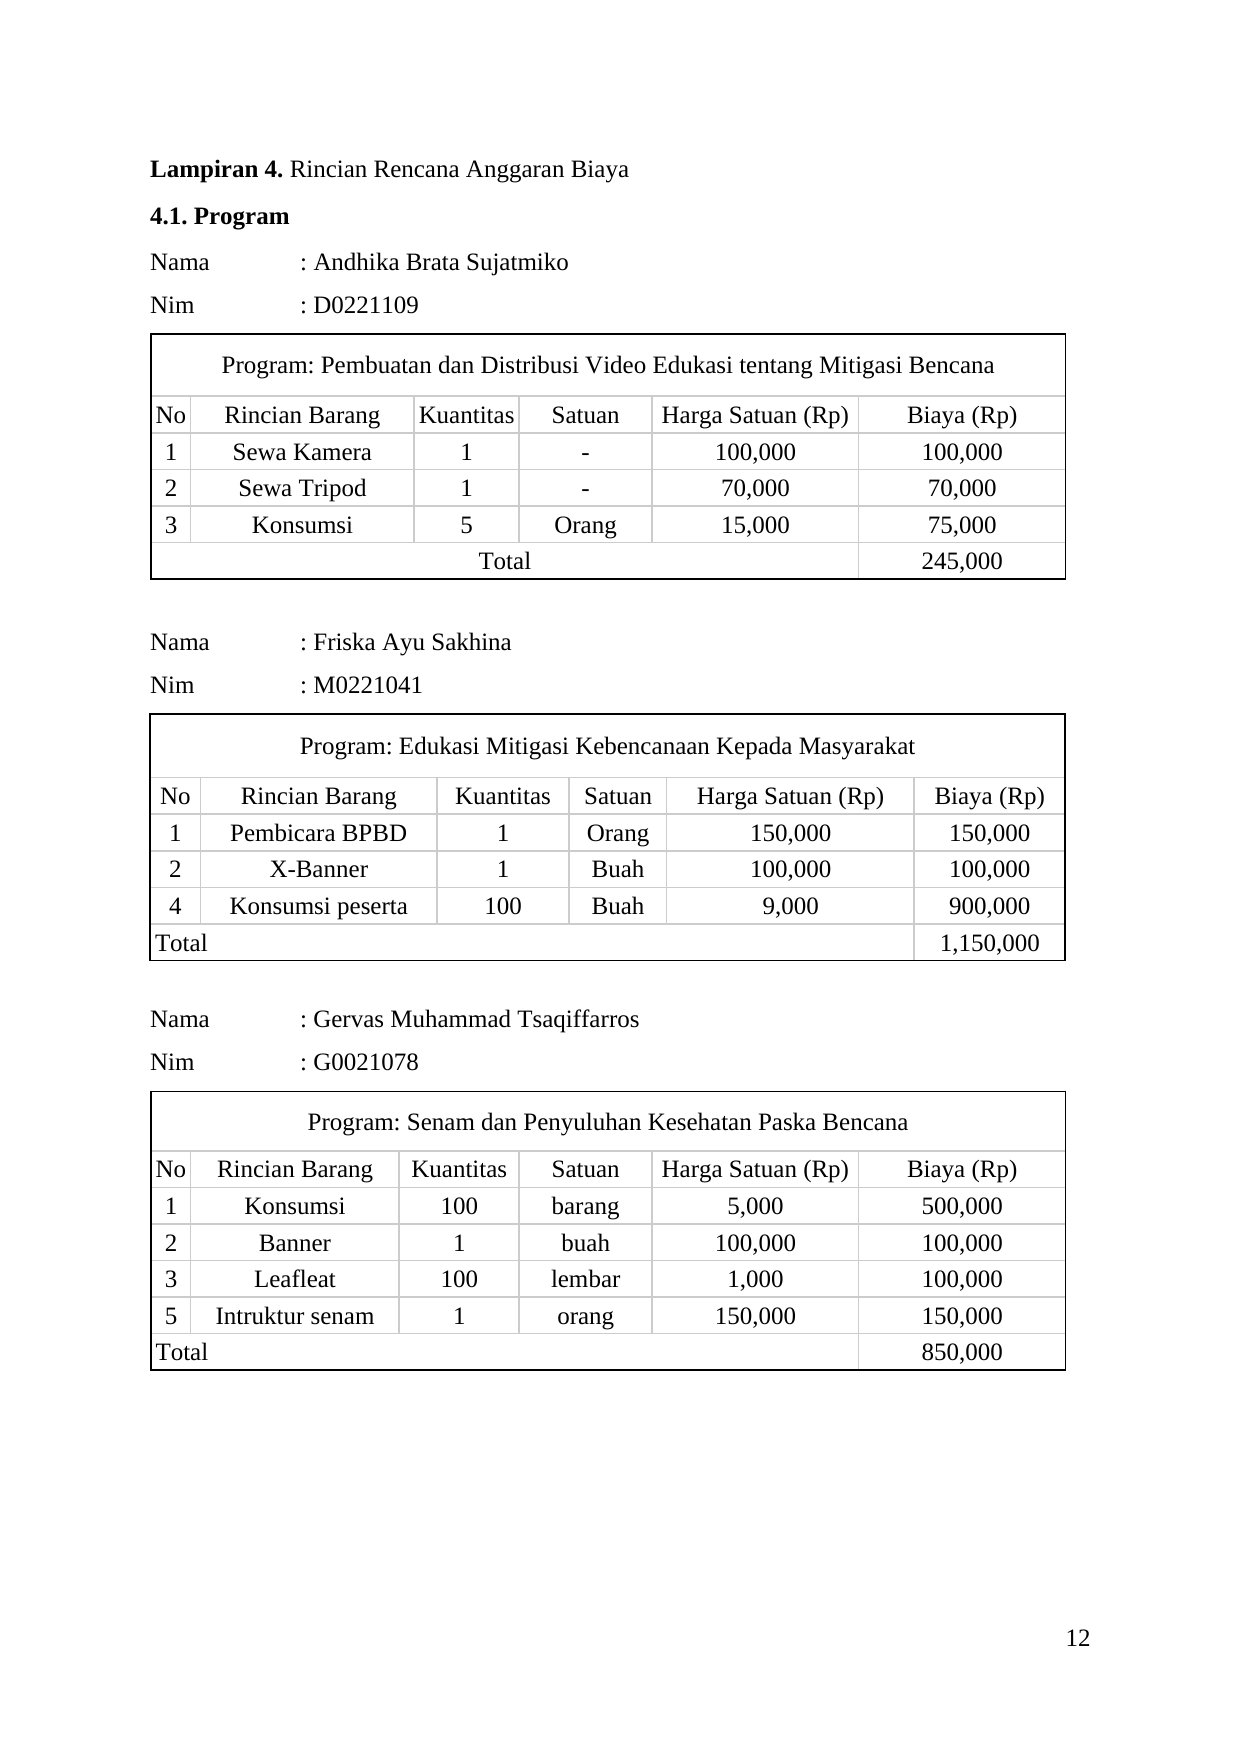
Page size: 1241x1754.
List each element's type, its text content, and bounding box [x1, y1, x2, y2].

table_cell 100 [438, 888, 568, 923]
table_cell 1 [438, 815, 568, 850]
table_cell Satuan [520, 397, 651, 432]
table_cell No [152, 1152, 190, 1186]
table_cell 1 [152, 434, 190, 468]
table_cell Sewa Tripod [191, 470, 413, 505]
table_cell Biaya (Rp) [915, 778, 1064, 813]
table_cell 850,000 [859, 1334, 1065, 1369]
table_cell Rincian Barang [201, 778, 436, 813]
table_cell 100 [400, 1188, 518, 1223]
table_cell - [520, 470, 651, 505]
table_cell Satuan [570, 778, 666, 813]
table_header Program: Edukasi Mitigasi Kebencanaan Kepada Masyarakat [151, 715, 1064, 777]
table_cell 150,000 [915, 815, 1064, 850]
table_cell 100,000 [653, 1225, 858, 1259]
table_cell Konsumsi [191, 507, 413, 542]
table_cell 3 [152, 1261, 190, 1296]
table_cell Intruktur senam [191, 1298, 398, 1333]
table_cell 5 [152, 1298, 190, 1333]
table_cell Konsumsi [191, 1188, 398, 1223]
table_cell 1 [151, 815, 200, 850]
table_cell 245,000 [859, 543, 1065, 578]
table_cell 100,000 [667, 852, 913, 886]
table_cell 15,000 [653, 507, 858, 542]
table_cell Total [151, 925, 913, 959]
text Nim : G0021078 [150, 1047, 1090, 1076]
table_cell 150,000 [667, 815, 913, 850]
table_cell 5 [415, 507, 518, 542]
table_cell Harga Satuan (Rp) [653, 397, 858, 432]
table_cell Buah [570, 852, 666, 886]
table_cell 9,000 [667, 888, 913, 923]
table_header Program: Senam dan Penyuluhan Kesehatan Paska Bencana [152, 1092, 1065, 1150]
table_cell Sewa Kamera [191, 434, 413, 468]
table_cell 100,000 [859, 1261, 1065, 1296]
subtitle Lampiran 4. Rincian Rencana Anggaran Biaya [150, 154, 1090, 183]
text Nim : M0221041 [150, 670, 1090, 699]
table_cell Harga Satuan (Rp) [653, 1152, 858, 1186]
table_cell 150,000 [859, 1298, 1065, 1333]
table_cell 100,000 [915, 852, 1064, 886]
table_cell Leafleat [191, 1261, 398, 1296]
text Nama : Gervas Muhammad Tsaqiffarros [150, 1004, 1090, 1033]
table_cell 2 [152, 1225, 190, 1259]
table_cell Kuantitas [438, 778, 568, 813]
table_cell 5,000 [653, 1188, 858, 1223]
table_cell Satuan [520, 1152, 651, 1186]
table_cell 1 [400, 1298, 518, 1333]
table_cell Konsumsi peserta [201, 888, 436, 923]
table_cell Buah [570, 888, 666, 923]
table_cell 75,000 [859, 507, 1065, 542]
table_cell orang [520, 1298, 651, 1333]
table_cell 1,000 [653, 1261, 858, 1296]
table_cell 150,000 [653, 1298, 858, 1333]
table_cell 100,000 [653, 434, 858, 468]
table_cell 70,000 [653, 470, 858, 505]
subtitle 4.1. Program [150, 201, 1090, 230]
table_cell 2 [152, 470, 190, 505]
table_cell X-Banner [201, 852, 436, 886]
table_cell lembar [520, 1261, 651, 1296]
table_cell Rincian Barang [191, 397, 413, 432]
table_cell 1,150,000 [915, 925, 1064, 959]
table_cell Kuantitas [415, 397, 518, 432]
table_cell Total [152, 543, 858, 578]
table_cell Biaya (Rp) [859, 397, 1065, 432]
table_cell 1 [400, 1225, 518, 1259]
table_cell 1 [438, 852, 568, 886]
table_cell Kuantitas [400, 1152, 518, 1186]
table_header Program: Pembuatan dan Distribusi Video Edukasi tentang Mitigasi Bencana [152, 335, 1065, 395]
text Nama : Andhika Brata Sujatmiko [150, 247, 1090, 275]
table_cell Orang [520, 507, 651, 542]
text Nama : Friska Ayu Sakhina [150, 627, 1090, 656]
table_cell 100,000 [859, 434, 1065, 468]
table_cell No [152, 397, 190, 432]
table_cell Harga Satuan (Rp) [667, 778, 913, 813]
table_cell 100,000 [859, 1225, 1065, 1259]
text Nim : D0221109 [150, 290, 1090, 318]
table_cell 2 [151, 852, 200, 886]
table_cell 1 [415, 470, 518, 505]
table_cell 100 [400, 1261, 518, 1296]
table_cell barang [520, 1188, 651, 1223]
table_cell Biaya (Rp) [859, 1152, 1065, 1186]
table_cell No [151, 778, 200, 813]
table_cell 4 [151, 888, 200, 923]
table_cell Orang [570, 815, 666, 850]
table_cell 1 [415, 434, 518, 468]
table_cell 900,000 [915, 888, 1064, 923]
table_cell Total [152, 1334, 858, 1369]
table_cell buah [520, 1225, 651, 1259]
table_cell Rincian Barang [191, 1152, 398, 1186]
table_cell - [520, 434, 651, 468]
table_cell Banner [191, 1225, 398, 1259]
table_cell Pembicara BPBD [201, 815, 436, 850]
table_cell 3 [152, 507, 190, 542]
table_cell 500,000 [859, 1188, 1065, 1223]
table_cell 1 [152, 1188, 190, 1223]
table_cell 70,000 [859, 470, 1065, 505]
